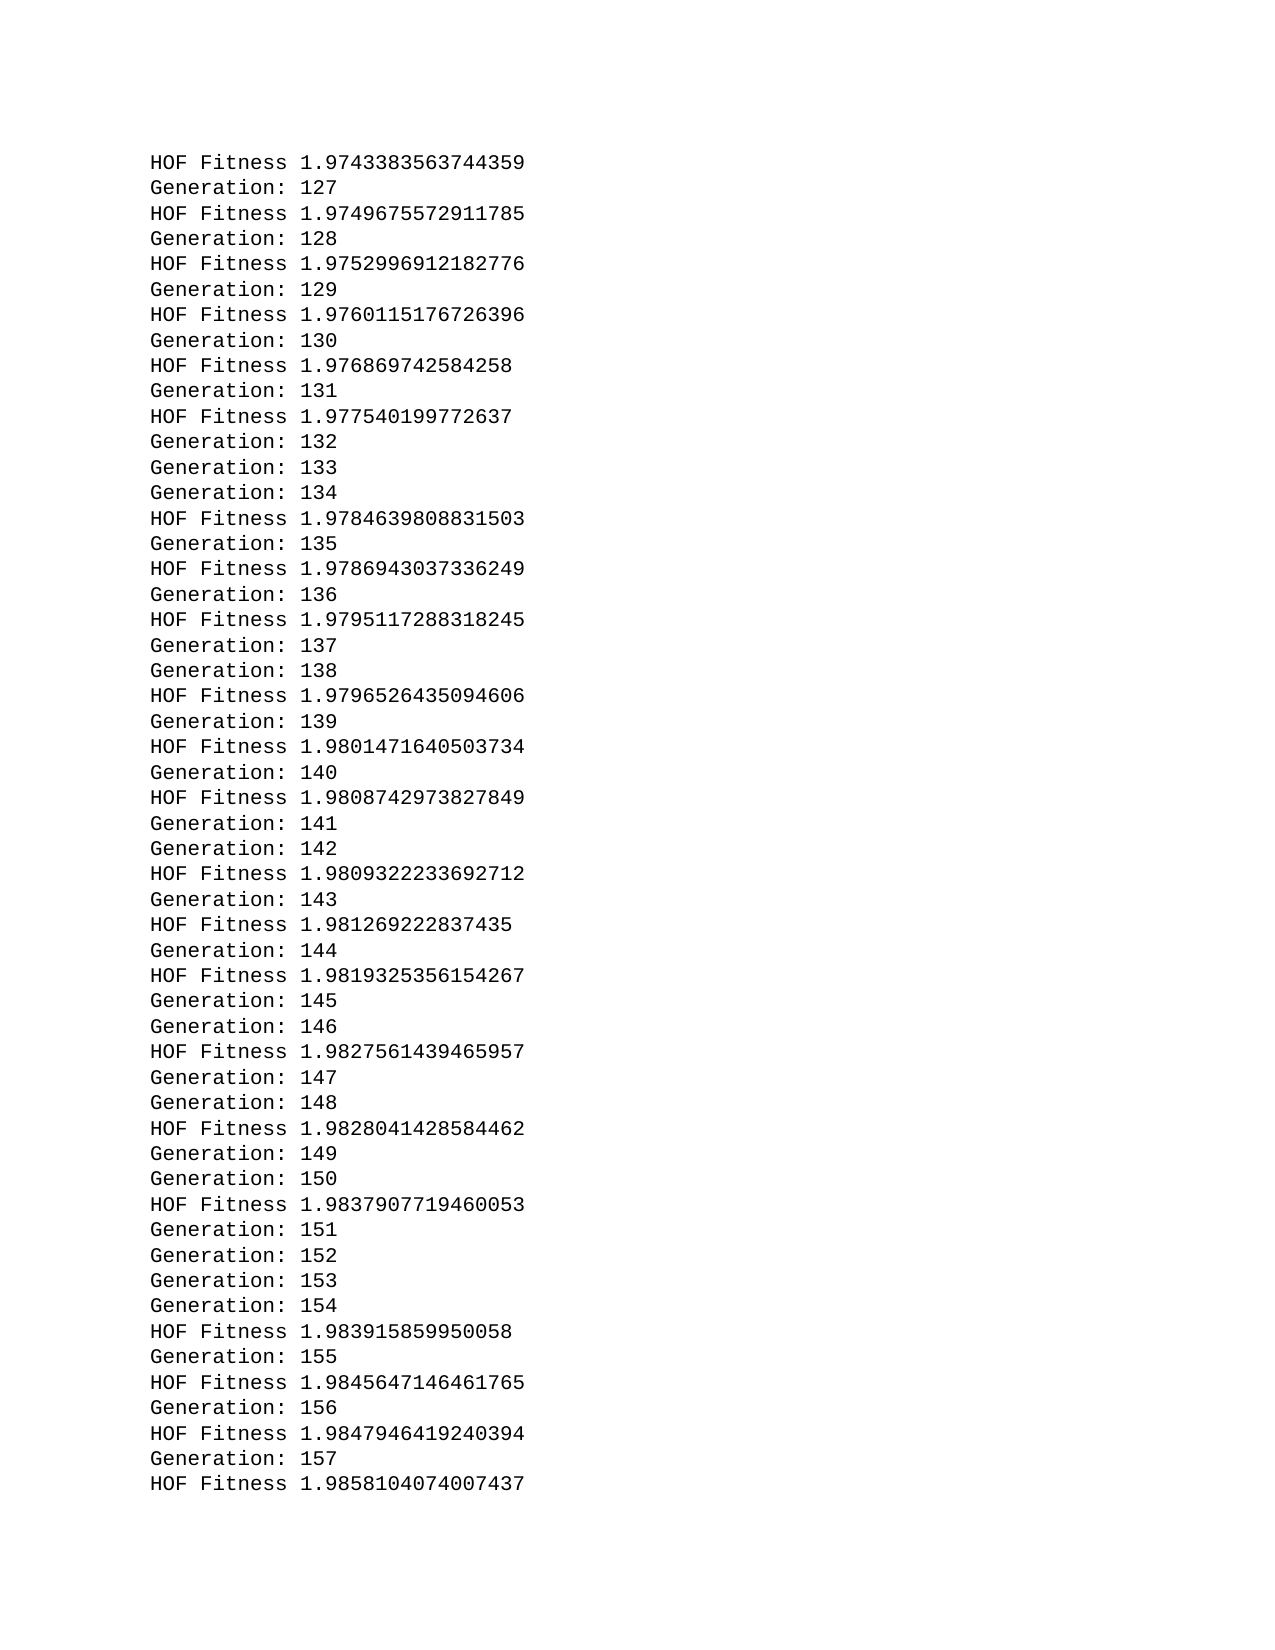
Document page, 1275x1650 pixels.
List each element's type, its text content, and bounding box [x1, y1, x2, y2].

text HOF Fitness 1.9837907719460053 [150, 1192, 1125, 1217]
text Generation: 137 [150, 633, 1125, 658]
text Generation: 128 [150, 226, 1125, 252]
text Generation: 130 [150, 328, 1125, 353]
text HOF Fitness 1.9760115176726396 [150, 302, 1125, 328]
text Generation: 138 [150, 658, 1125, 684]
text HOF Fitness 1.9827561439465957 [150, 1039, 1125, 1065]
text HOF Fitness 1.9845647146461765 [150, 1370, 1125, 1395]
text Generation: 136 [150, 582, 1125, 607]
text HOF Fitness 1.9749675572911785 [150, 201, 1125, 226]
text HOF Fitness 1.981269222837435 [150, 912, 1125, 938]
text Generation: 131 [150, 379, 1125, 404]
text Generation: 149 [150, 1141, 1125, 1167]
text Generation: 139 [150, 709, 1125, 734]
text Generation: 148 [150, 1090, 1125, 1116]
text HOF Fitness 1.9796526435094606 [150, 684, 1125, 709]
text Generation: 141 [150, 811, 1125, 836]
text Generation: 145 [150, 989, 1125, 1014]
text Generation: 144 [150, 938, 1125, 963]
text Generation: 135 [150, 531, 1125, 557]
text HOF Fitness 1.9784639808831503 [150, 506, 1125, 531]
text Generation: 156 [150, 1395, 1125, 1421]
text HOF Fitness 1.9752996912182776 [150, 252, 1125, 277]
text Generation: 140 [150, 760, 1125, 785]
text HOF Fitness 1.9786943037336249 [150, 557, 1125, 582]
text HOF Fitness 1.9808742973827849 [150, 785, 1125, 811]
text HOF Fitness 1.9743383563744359 [150, 150, 1125, 175]
text Generation: 152 [150, 1243, 1125, 1268]
text HOF Fitness 1.9801471640503734 [150, 734, 1125, 760]
text Generation: 150 [150, 1167, 1125, 1192]
text Generation: 132 [150, 429, 1125, 455]
text HOF Fitness 1.983915859950058 [150, 1319, 1125, 1344]
text Generation: 134 [150, 480, 1125, 506]
text Generation: 151 [150, 1217, 1125, 1243]
text Generation: 146 [150, 1014, 1125, 1039]
text Generation: 142 [150, 836, 1125, 862]
text Generation: 129 [150, 277, 1125, 302]
text HOF Fitness 1.9828041428584462 [150, 1116, 1125, 1141]
text HOF Fitness 1.976869742584258 [150, 353, 1125, 379]
text HOF Fitness 1.9819325356154267 [150, 963, 1125, 989]
text HOF Fitness 1.9847946419240394 [150, 1421, 1125, 1446]
text HOF Fitness 1.9858104074007437 [150, 1472, 1125, 1497]
text Generation: 133 [150, 455, 1125, 480]
text Generation: 155 [150, 1344, 1125, 1370]
text Generation: 154 [150, 1294, 1125, 1319]
text HOF Fitness 1.9795117288318245 [150, 607, 1125, 633]
text HOF Fitness 1.977540199772637 [150, 404, 1125, 429]
text HOF Fitness 1.9809322233692712 [150, 862, 1125, 887]
text Generation: 127 [150, 175, 1125, 201]
text Generation: 157 [150, 1446, 1125, 1472]
text Generation: 147 [150, 1065, 1125, 1090]
text Generation: 153 [150, 1268, 1125, 1294]
text Generation: 143 [150, 887, 1125, 912]
